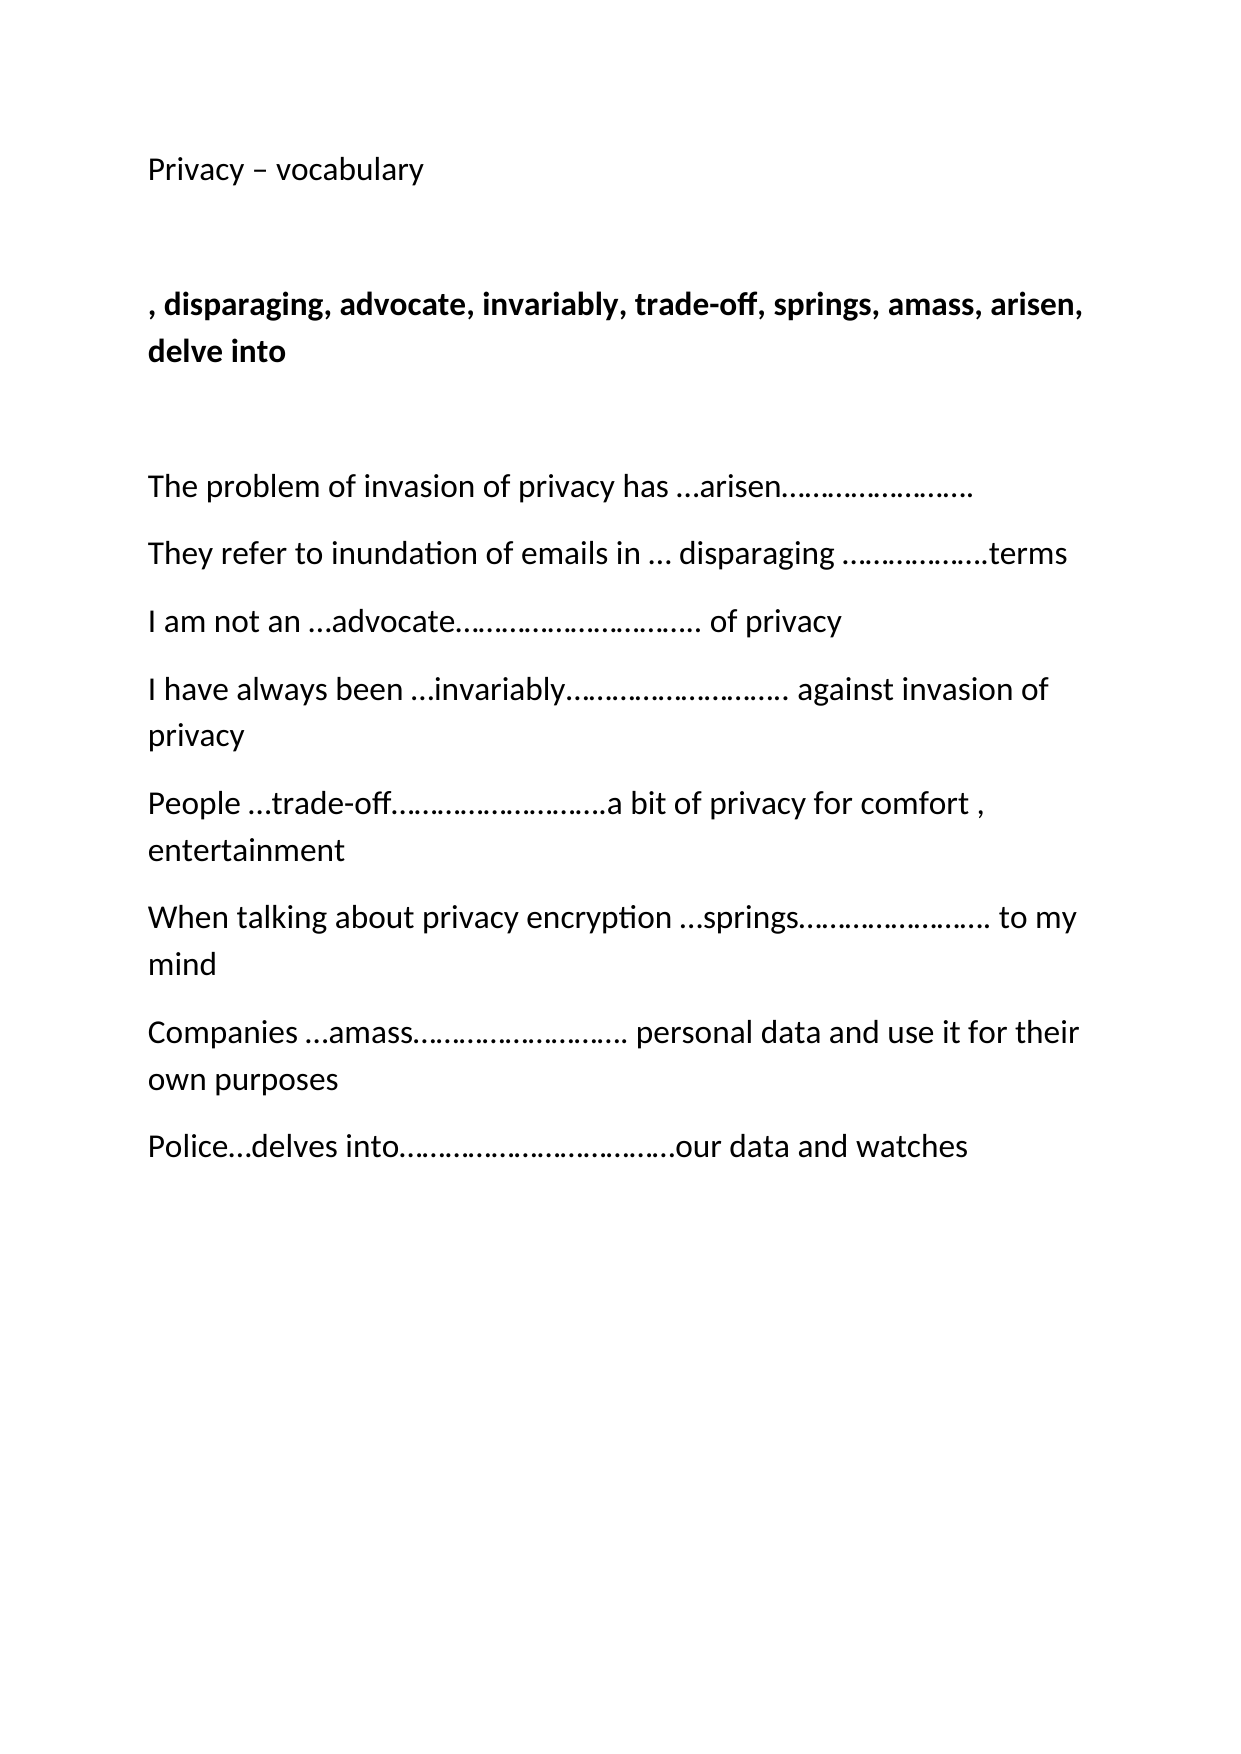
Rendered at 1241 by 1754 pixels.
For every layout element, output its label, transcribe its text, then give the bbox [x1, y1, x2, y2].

text When talking about privacy encryption …springs……………………. to my mind [148, 896, 1093, 984]
text Police…delves into………………………………our data and watches [148, 1125, 1093, 1166]
text I have always been …invariably……………………….. against invasion of privacy [148, 668, 1093, 755]
text Companies …amass………………………. personal data and use it for their own purposes [148, 1011, 1093, 1098]
text I am not an …advocate………………………….. of privacy [148, 600, 1093, 641]
text They refer to inundation of emails in … disparaging ……………….terms [148, 532, 1093, 573]
text People …trade-off……………………….a bit of privacy for comfort , entertainment [148, 782, 1093, 869]
text , disparaging, advocate, invariably, trade-off, springs, amass, arisen, delve into [148, 283, 1093, 370]
text Privacy – vocabulary [148, 148, 1093, 188]
text The problem of invasion of privacy has …arisen……………………. [148, 465, 1093, 506]
